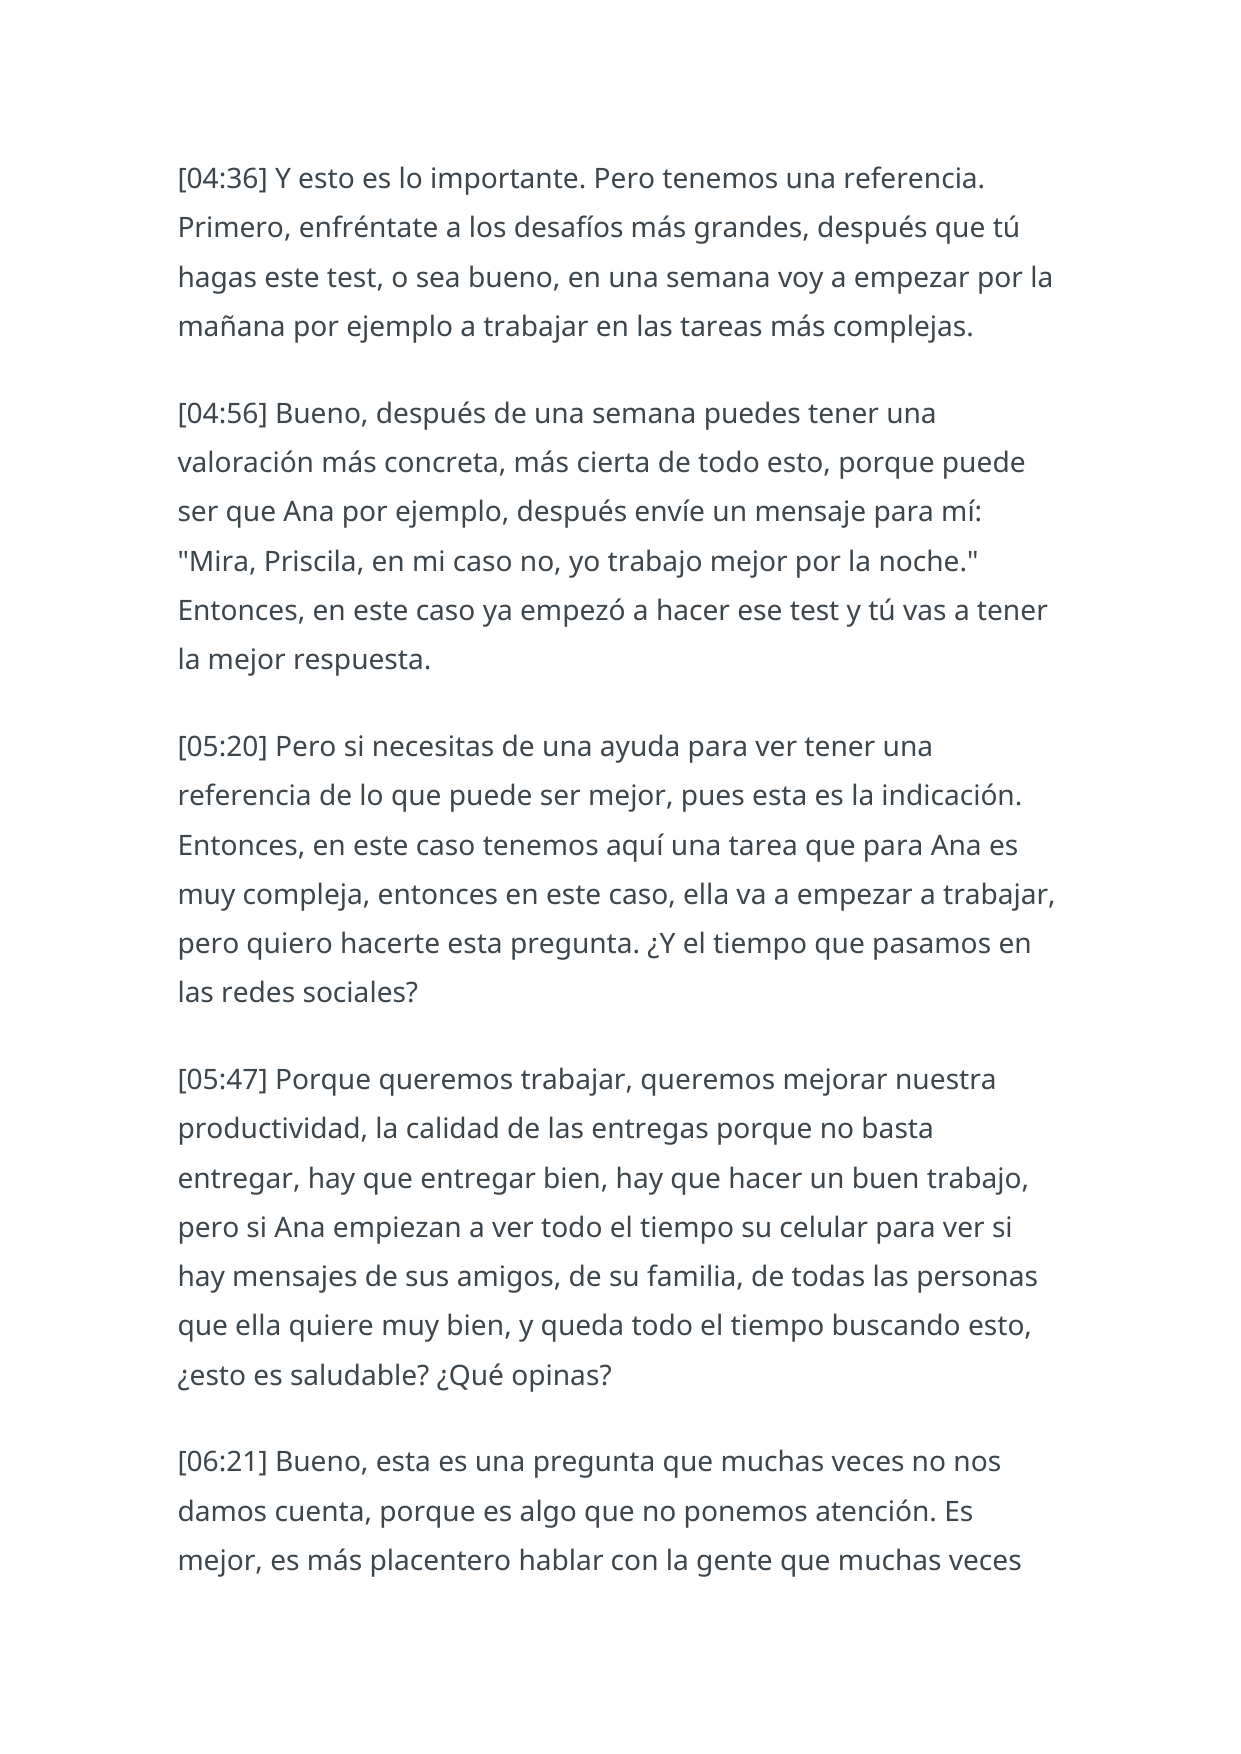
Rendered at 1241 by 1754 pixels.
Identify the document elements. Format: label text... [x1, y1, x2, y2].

text [05:20] Pero si necesitas de una ayuda para ver tener una referencia de lo que puede ser mejor, pues esta es la indicación. Entonces, en este caso tenemos aquí una tarea que para Ana es muy compleja, entonces en este caso, ella va a empezar a trabajar, pero quiero hacerte esta pregunta. ¿Y el tiempo que pasamos en las redes sociales? [177, 715, 1063, 1011]
text [04:56] Bueno, después de una semana puedes tener una valoración más concreta, más cierta de todo esto, porque puede ser que Ana por ejemplo, después envíe un mensaje para mí: "Mira, Priscila, en mi caso no, yo trabajo mejor por la noche." Entonces, en este caso ya empezó a hacer ese test y tú vas a tener la mejor respuesta. [177, 382, 1063, 678]
text [04:36] Y esto es lo importante. Pero tenemos una referencia. Primero, enfréntate a los desafíos más grandes, después que tú hagas este test, o sea bueno, en una semana voy a empezar por la mañana por ejemplo a trabajar en las tareas más complejas. [177, 148, 1063, 345]
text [177, 1431, 1063, 1579]
text [05:47] Porque queremos trabajar, queremos mejorar nuestra productividad, la calidad de las entregas porque no basta entregar, hay que entregar bien, hay que hacer un buen trabajo, pero si Ana empiezan a ver todo el tiempo su celular para ver si hay mensajes de sus amigos, de su familia, de todas las personas que ella quiere muy bien, y queda todo el tiempo buscando esto, ¿esto es saludable? ¿Qué opinas? [177, 1048, 1063, 1393]
